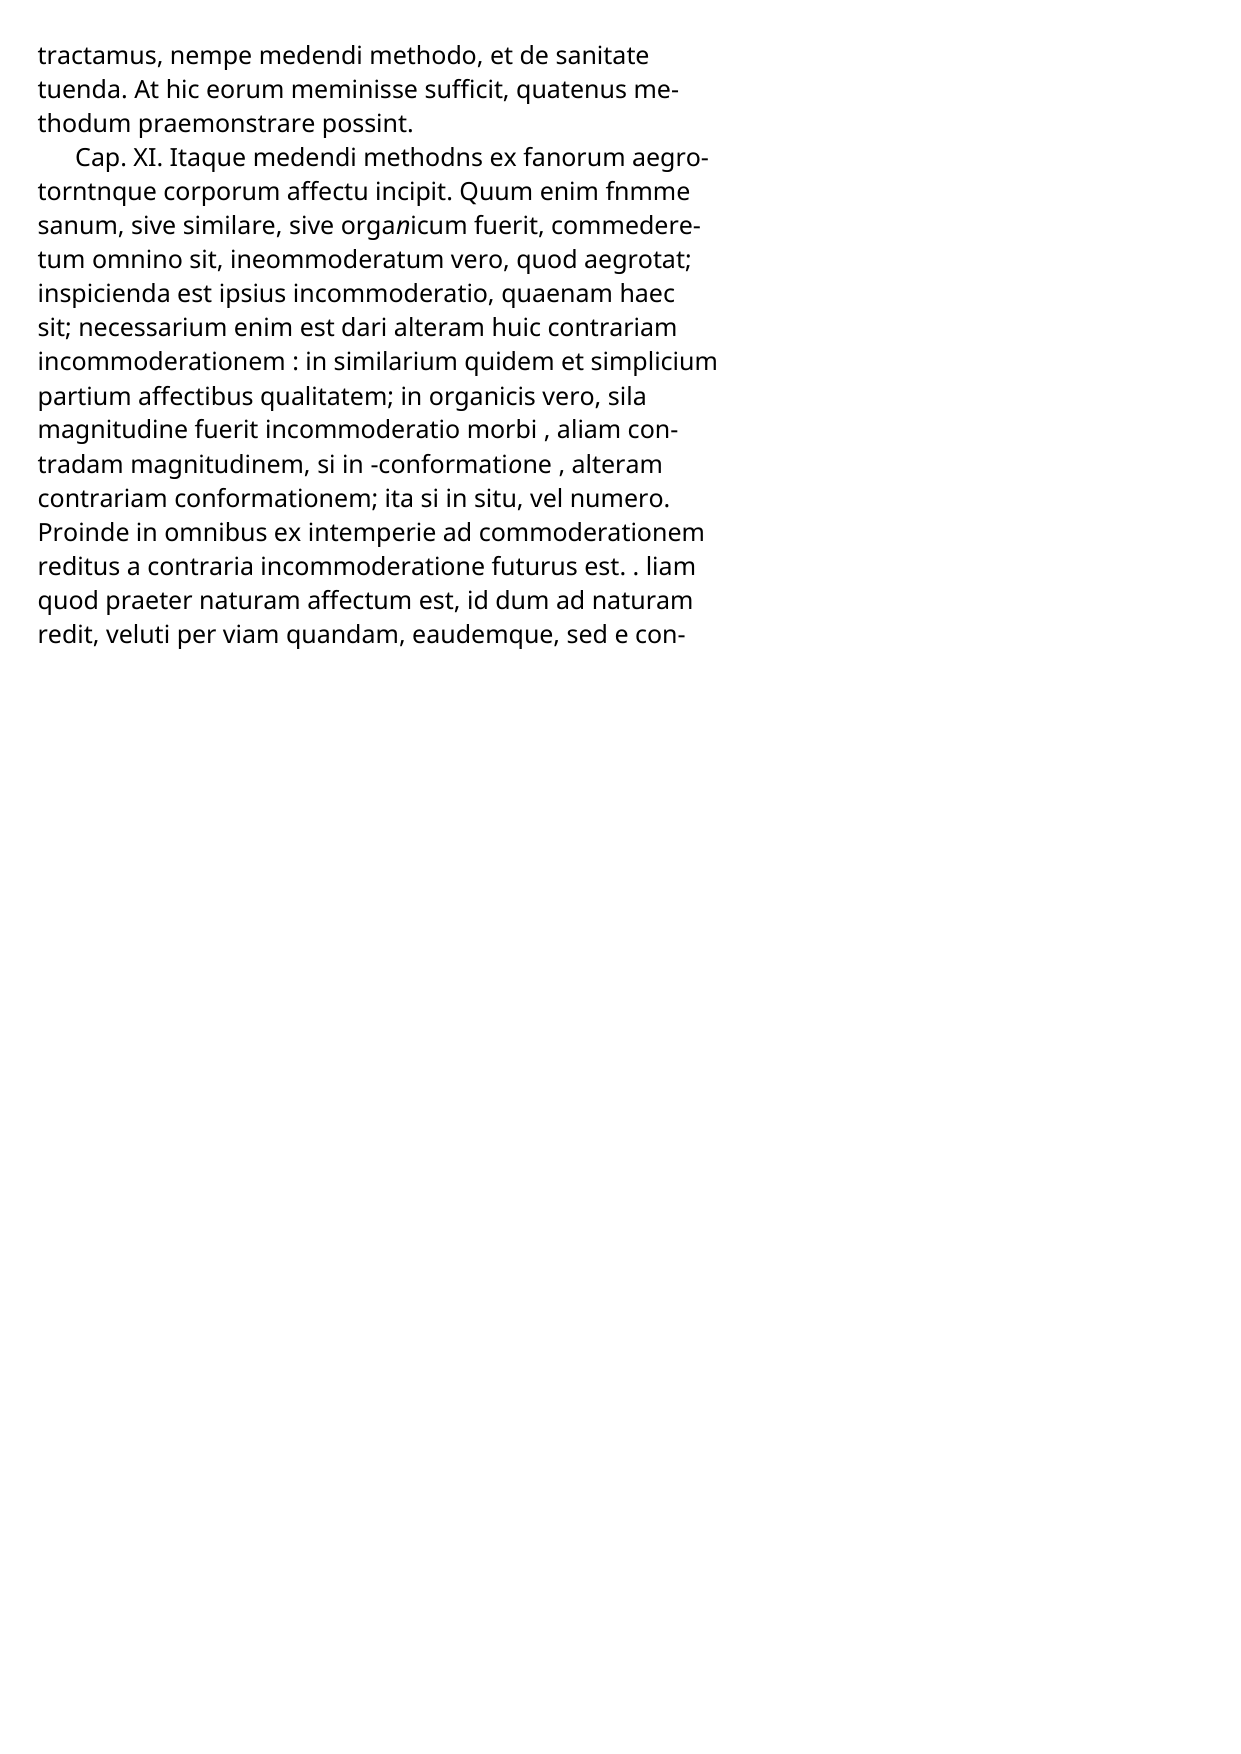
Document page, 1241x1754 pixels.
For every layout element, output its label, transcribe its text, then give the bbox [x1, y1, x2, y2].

text tractamus, nempe medendi methodo, et de sanitate tuenda. At hic eorum meminisse sufficit, quatenus me- thodum praemonstrare possint. [37, 37, 1203, 140]
text Cap. XI. Itaque medendi methodns ex fanorum aegro- torntnque corporum affectu incipit. Quum enim fnmme sanum, sive similare, sive organicum fuerit, commedere- tum omnino sit, ineommoderatum vero, quod aegrotat; inspicienda est ipsius incommoderatio, quaenam haec sit; necessarium enim est dari alteram huic contrariam incommoderationem : in similarium quidem et simplicium partium affectibus qualitatem; in organicis vero, sila magnitudine fuerit incommoderatio morbi , aliam con- tradam magnitudinem, si in -conformatione , alteram contrariam conformationem; ita si in situ, vel numero. Proinde in omnibus ex intemperie ad commoderationem reditus a contraria incommoderatione futurus est. . liam quod praeter naturam affectum est, id dum ad naturam redit, veluti per viam quandam, eaudemque, sed e con- [37, 140, 1203, 651]
